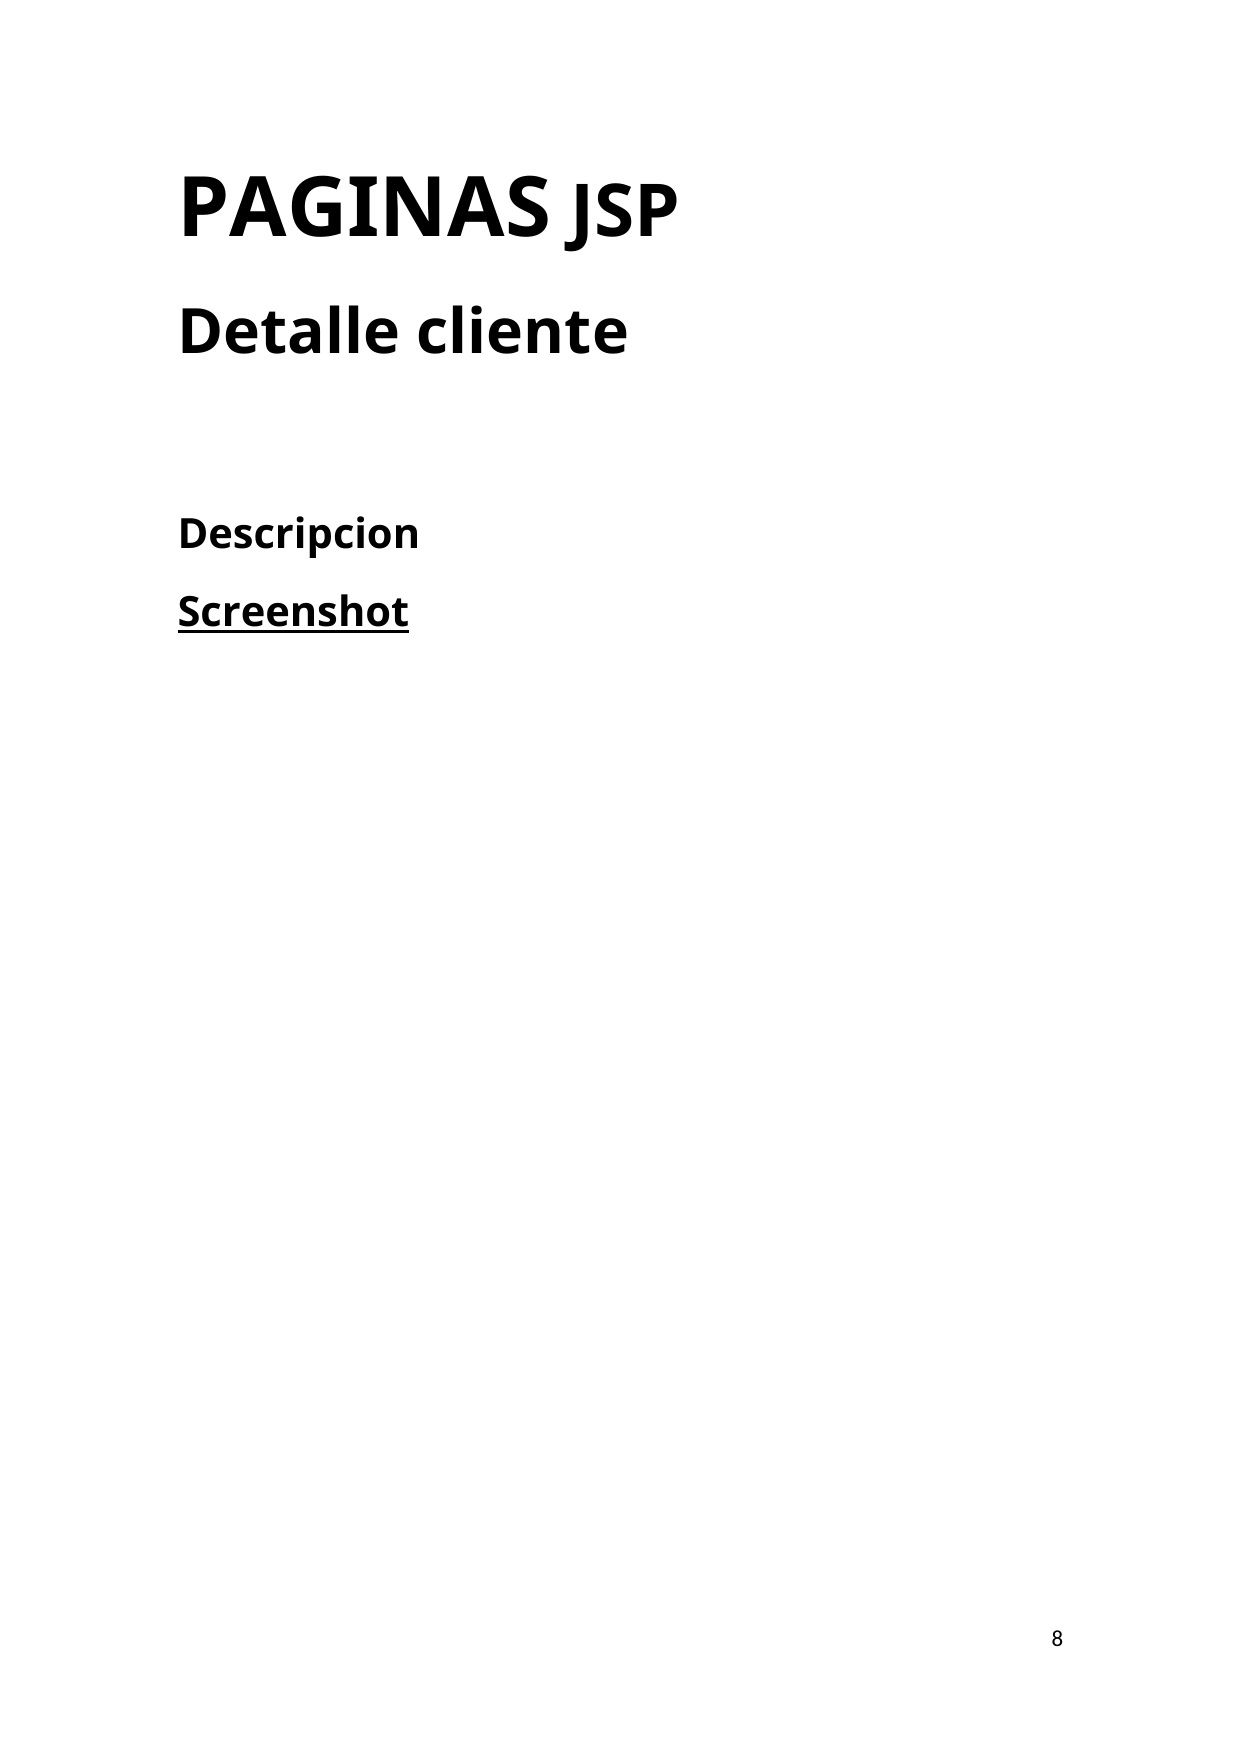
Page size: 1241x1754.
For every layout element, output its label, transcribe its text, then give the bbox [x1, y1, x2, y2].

text PAGINAS JSP [177, 148, 1063, 261]
text Descripcion [177, 504, 1063, 561]
text Detalle cliente [177, 287, 1063, 372]
text Screenshot [177, 582, 1063, 639]
